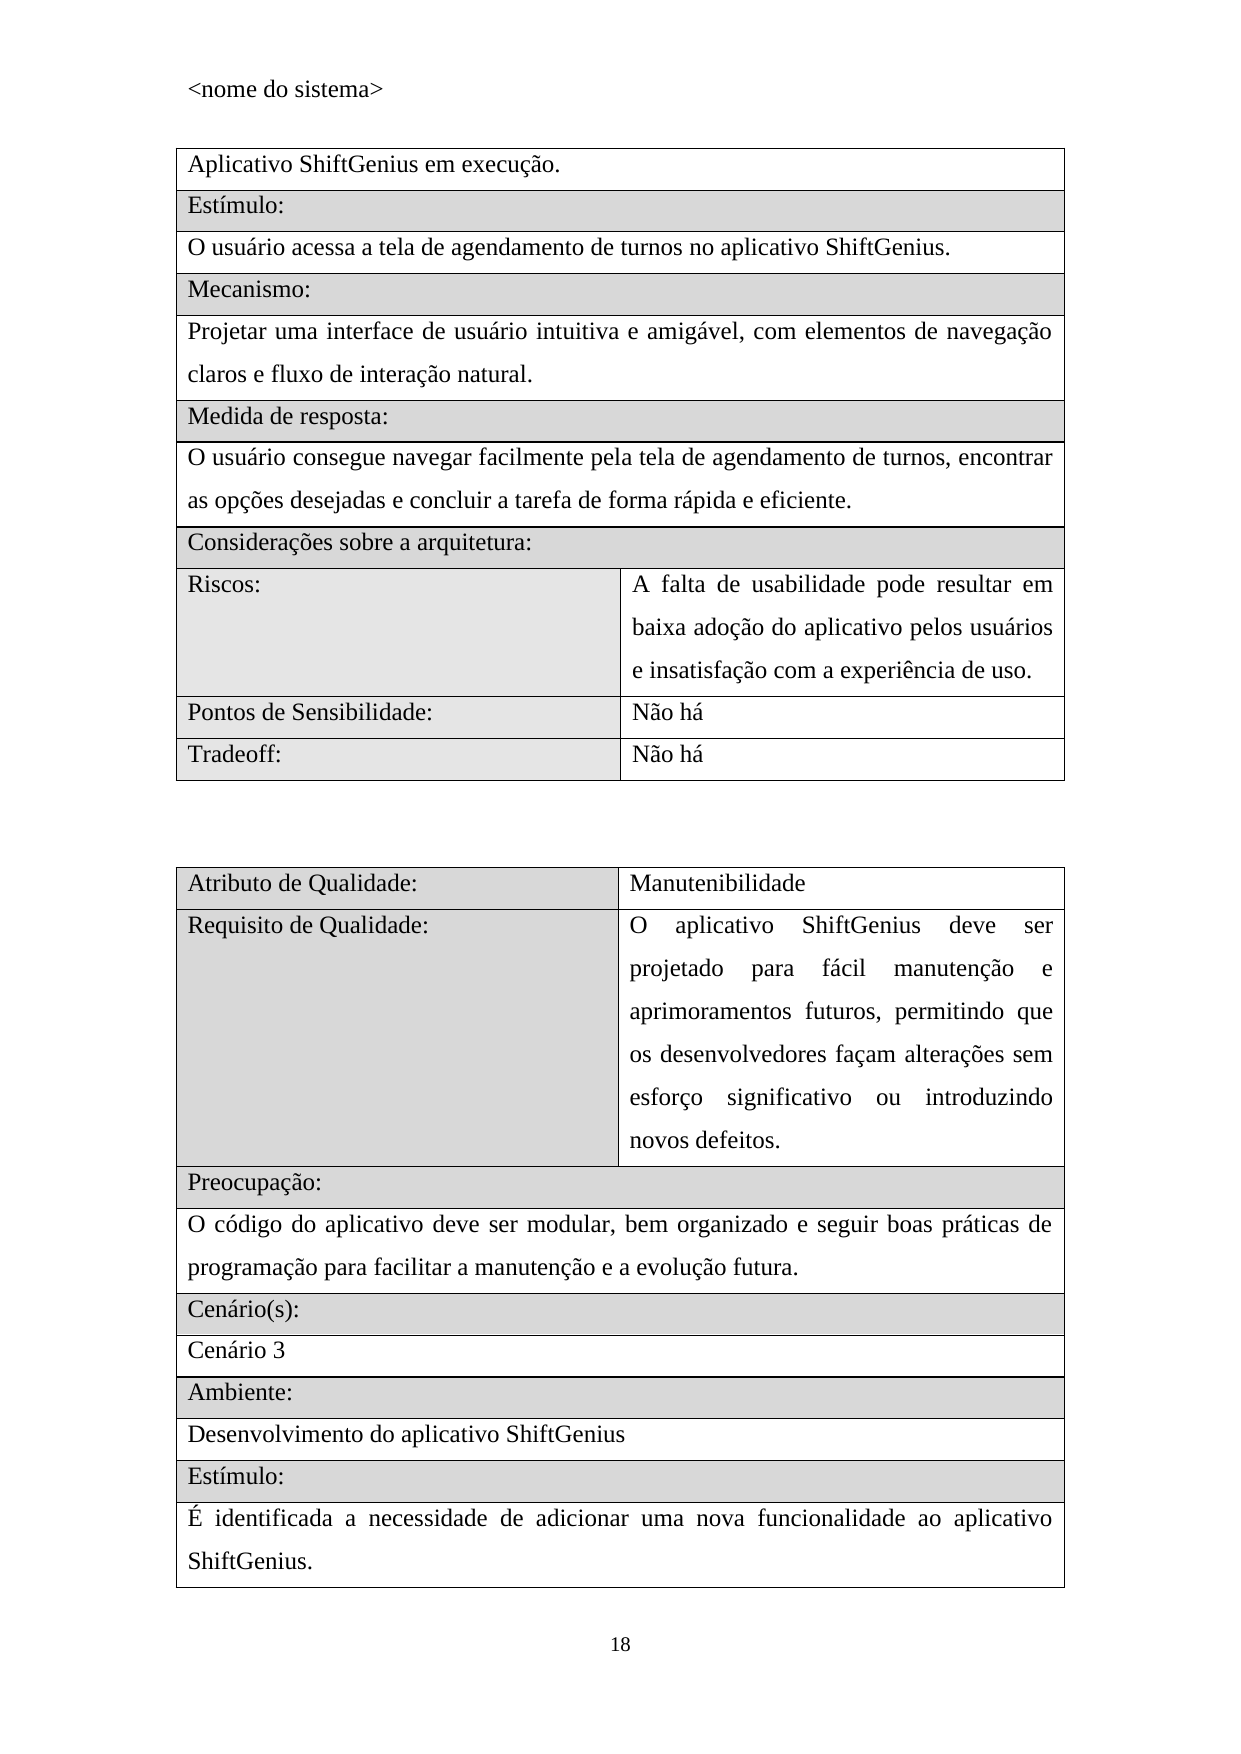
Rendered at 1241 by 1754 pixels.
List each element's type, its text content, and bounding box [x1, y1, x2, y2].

table_cell Estímulo: [177, 191, 1064, 231]
table_cell Requisito de Qualidade: [177, 910, 618, 1166]
table_cell Considerações sobre a arquitetura: [177, 528, 1064, 568]
table_cell O usuário consegue navegar facilmente pela tela de agendamento de turnos, encontrar as opções desejadas e concluir a tarefa de forma rápida e eficiente. [177, 443, 1064, 526]
table_cell Estímulo: [177, 1461, 1064, 1502]
table_cell Pontos de Sensibilidade: [177, 697, 620, 738]
table_cell Não há [621, 697, 1064, 738]
table_cell O código do aplicativo deve ser modular, bem organizado e seguir boas práticas de programação para facilitar a manutenção e a evolução futura. [177, 1209, 1064, 1293]
table_cell O aplicativo ShiftGenius deve ser projetado para fácil manutenção e aprimoramentos futuros, permitindo que os desenvolvedores façam alterações sem esforço significativo ou introduzindo novos defeitos. [619, 910, 1064, 1166]
table_cell Tradeoff: [177, 739, 620, 780]
table_cell Projetar uma interface de usuário intuitiva e amigável, com elementos de navegação claros e fluxo de interação natural. [177, 316, 1064, 400]
table_cell O usuário acessa a tela de agendamento de turnos no aplicativo ShiftGenius. [177, 232, 1064, 273]
table_cell Não há [621, 739, 1064, 780]
table_header Manutenibilidade [619, 868, 1064, 909]
table_cell Cenário 3 [177, 1336, 1064, 1376]
table_cell Cenário(s): [177, 1294, 1064, 1334]
table_cell Medida de resposta: [177, 401, 1064, 441]
table_header Atributo de Qualidade: [177, 868, 618, 909]
table_cell É identificada a necessidade de adicionar uma nova funcionalidade ao aplicativo ShiftGenius. [177, 1503, 1064, 1587]
table_cell Aplicativo ShiftGenius em execução. [177, 149, 1064, 189]
table_cell Mecanismo: [177, 274, 1064, 315]
table_cell Preocupação: [177, 1167, 1064, 1208]
table_cell Desenvolvimento do aplicativo ShiftGenius [177, 1419, 1064, 1460]
table_cell A falta de usabilidade pode resultar em baixa adoção do aplicativo pelos usuários e insatisfação com a experiência de uso. [621, 569, 1064, 696]
table_cell Riscos: [177, 569, 620, 696]
table_cell Ambiente: [177, 1378, 1064, 1418]
